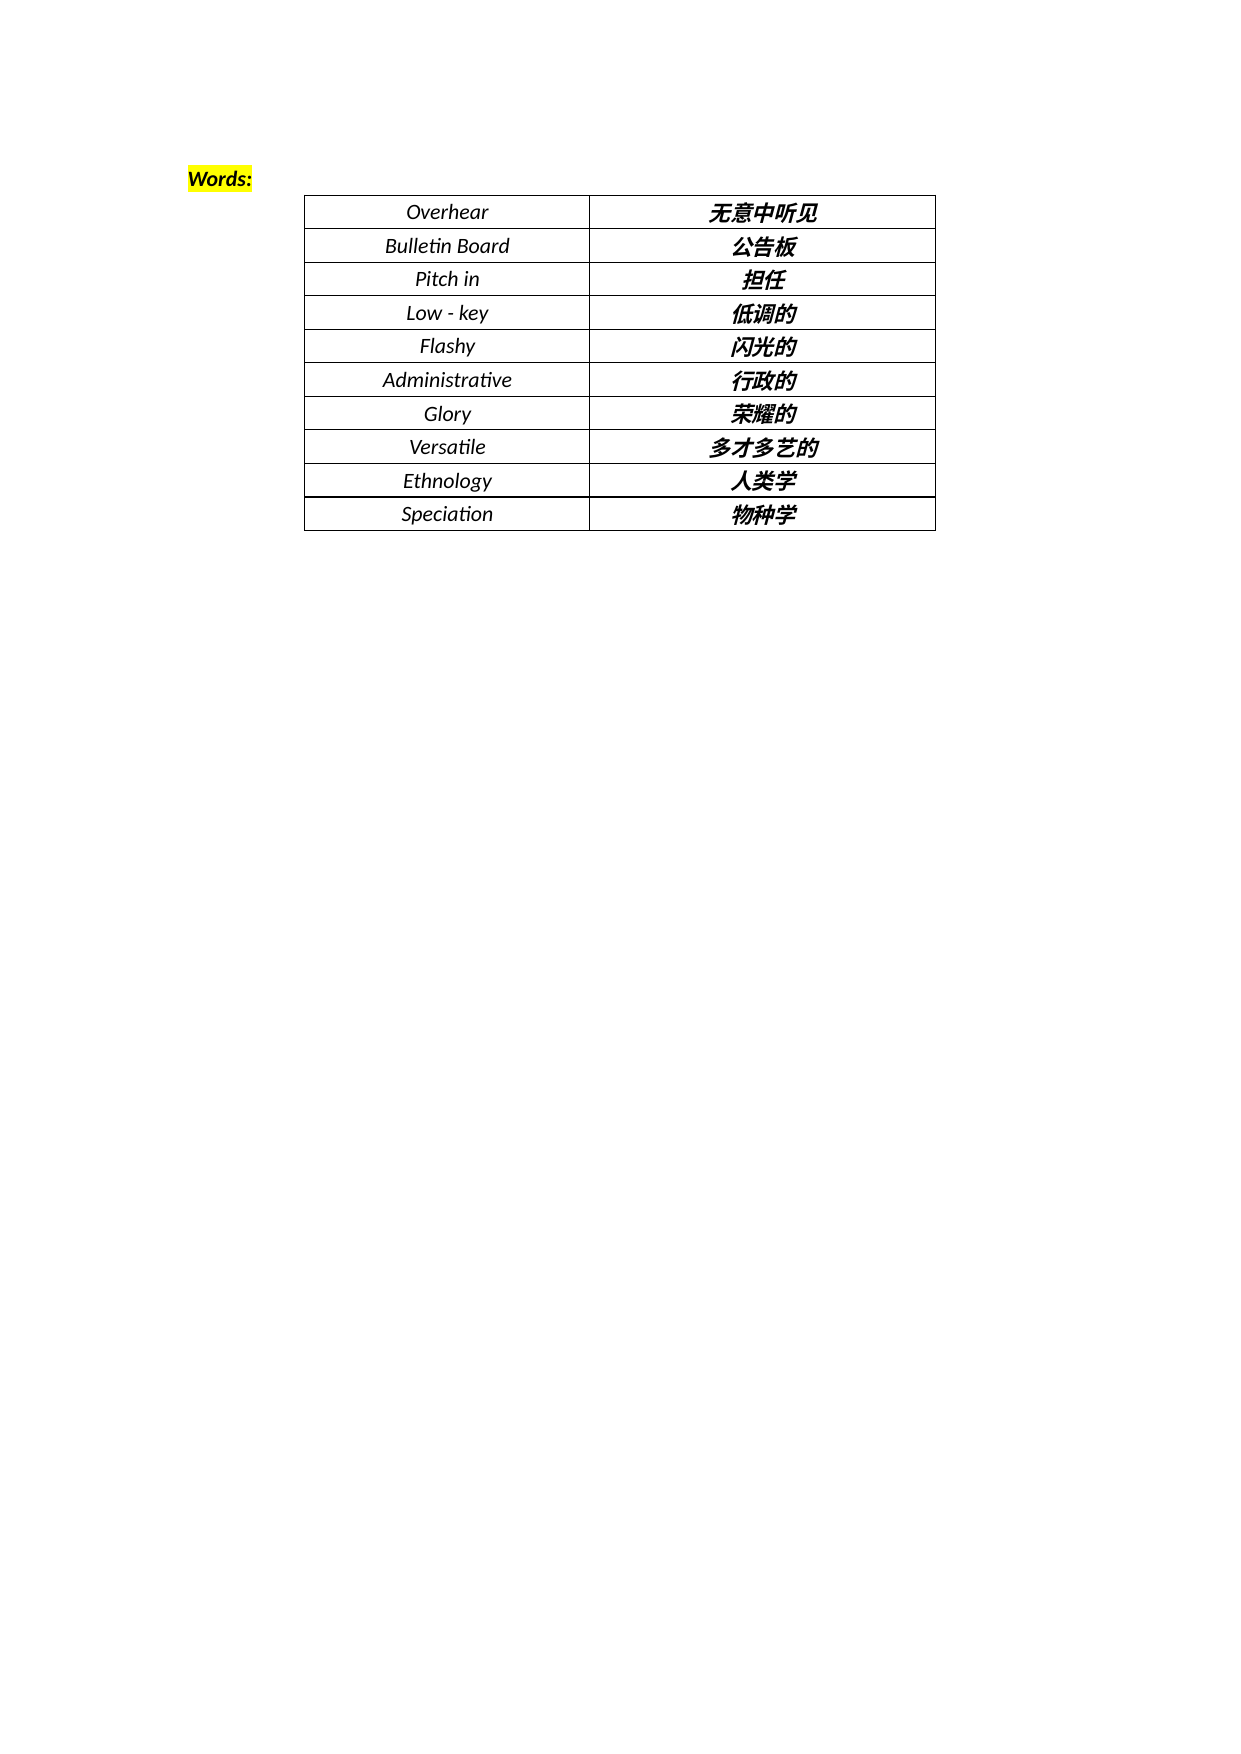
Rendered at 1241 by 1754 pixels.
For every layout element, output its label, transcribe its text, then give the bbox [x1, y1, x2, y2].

table_cell Versatile [305, 430, 589, 463]
table_cell Bulletin Board [305, 229, 589, 262]
table_cell Administrative [305, 363, 589, 396]
table_cell Ethnology [305, 464, 589, 496]
table_cell 闪光的 [590, 330, 935, 362]
table_header Overhear [305, 196, 589, 228]
table_cell 物种学 [590, 498, 935, 530]
table_cell Speciation [305, 498, 589, 530]
table_cell 荣耀的 [590, 397, 935, 429]
text Words: [187, 162, 1053, 194]
table_cell Flashy [305, 330, 589, 362]
table_cell Low - key [305, 296, 589, 329]
table_cell 人类学 [590, 464, 935, 496]
table_cell 多才多艺的 [590, 430, 935, 463]
table_cell 行政的 [590, 363, 935, 396]
table_cell Glory [305, 397, 589, 429]
table_cell 公告板 [590, 229, 935, 262]
table_cell 担任 [590, 263, 935, 295]
table_header 无意中听见 [590, 196, 935, 228]
table_cell 低调的 [590, 296, 935, 329]
table_cell Pitch in [305, 263, 589, 295]
